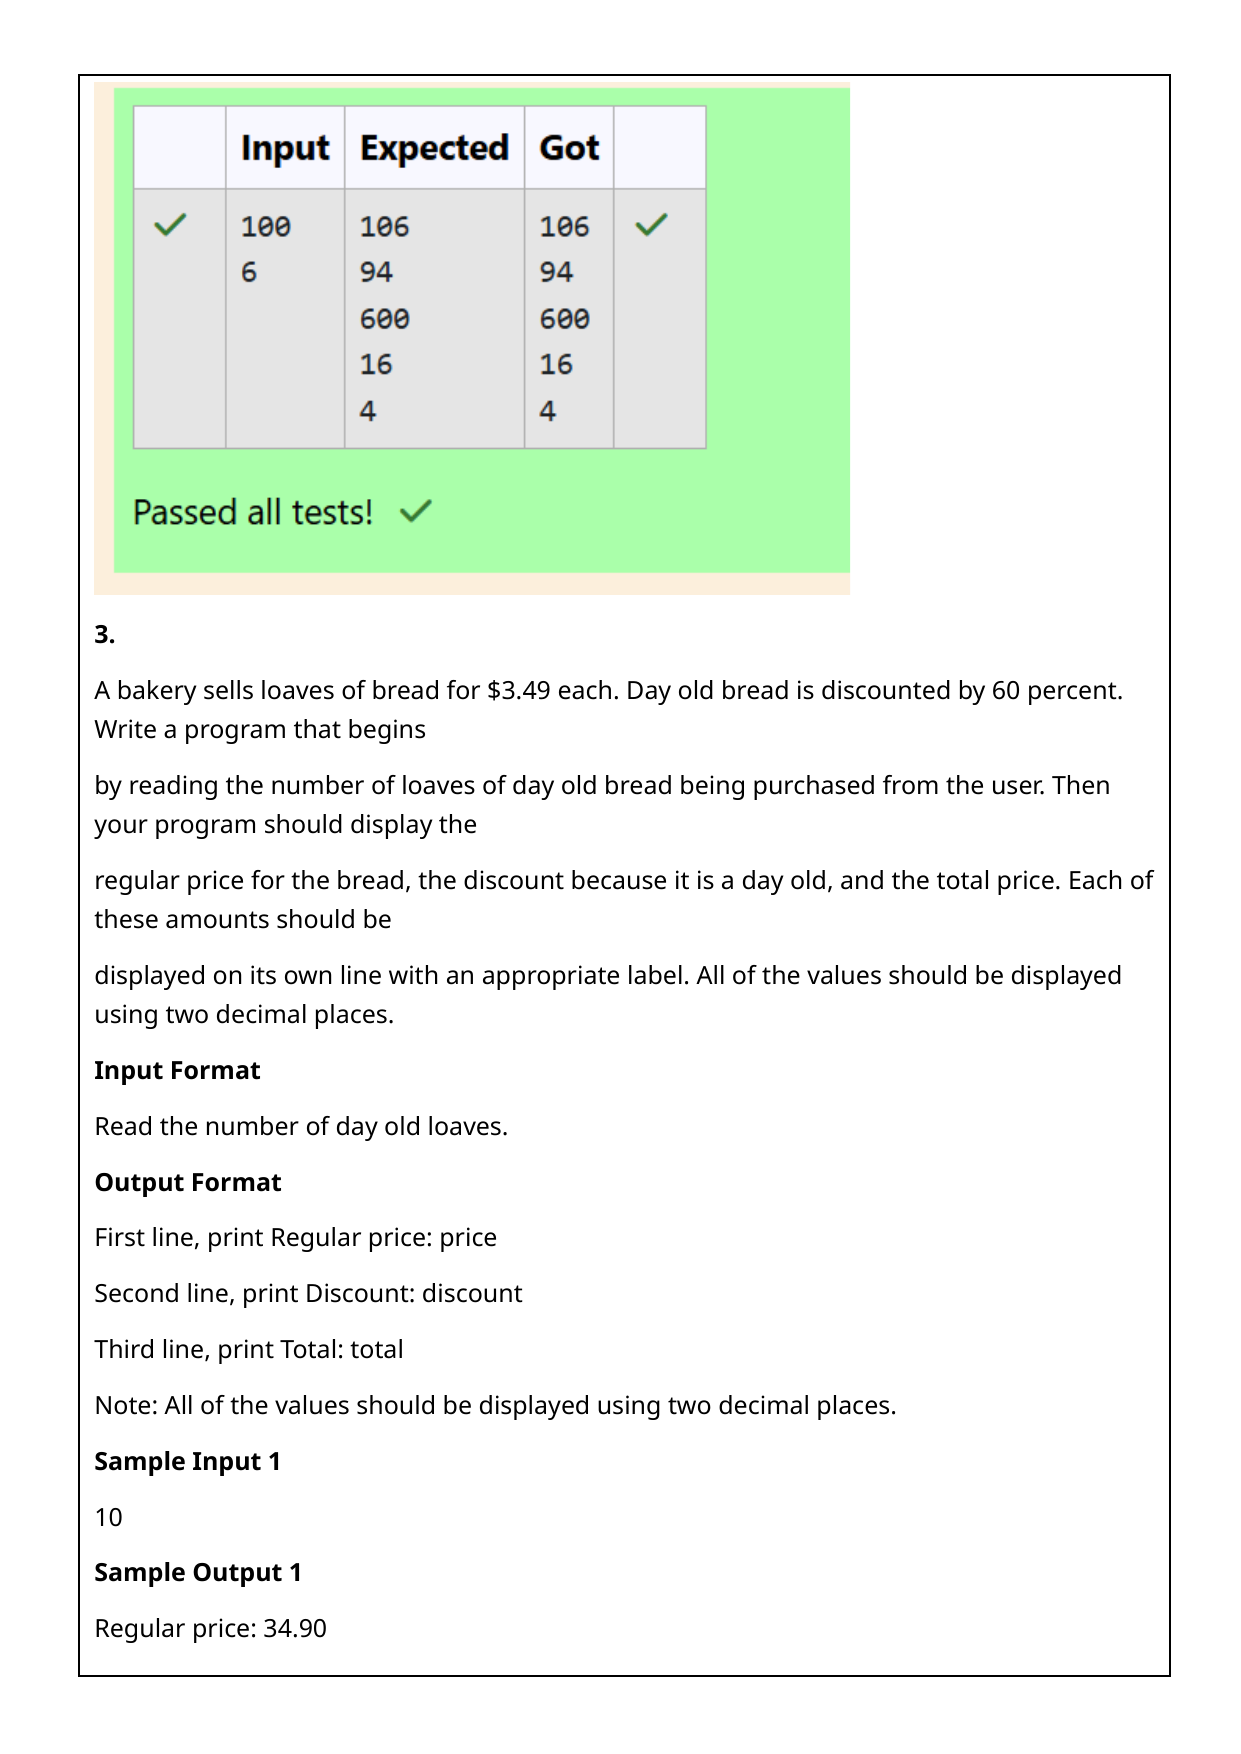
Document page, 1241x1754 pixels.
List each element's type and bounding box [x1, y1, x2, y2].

picture [94, 82, 851, 595]
